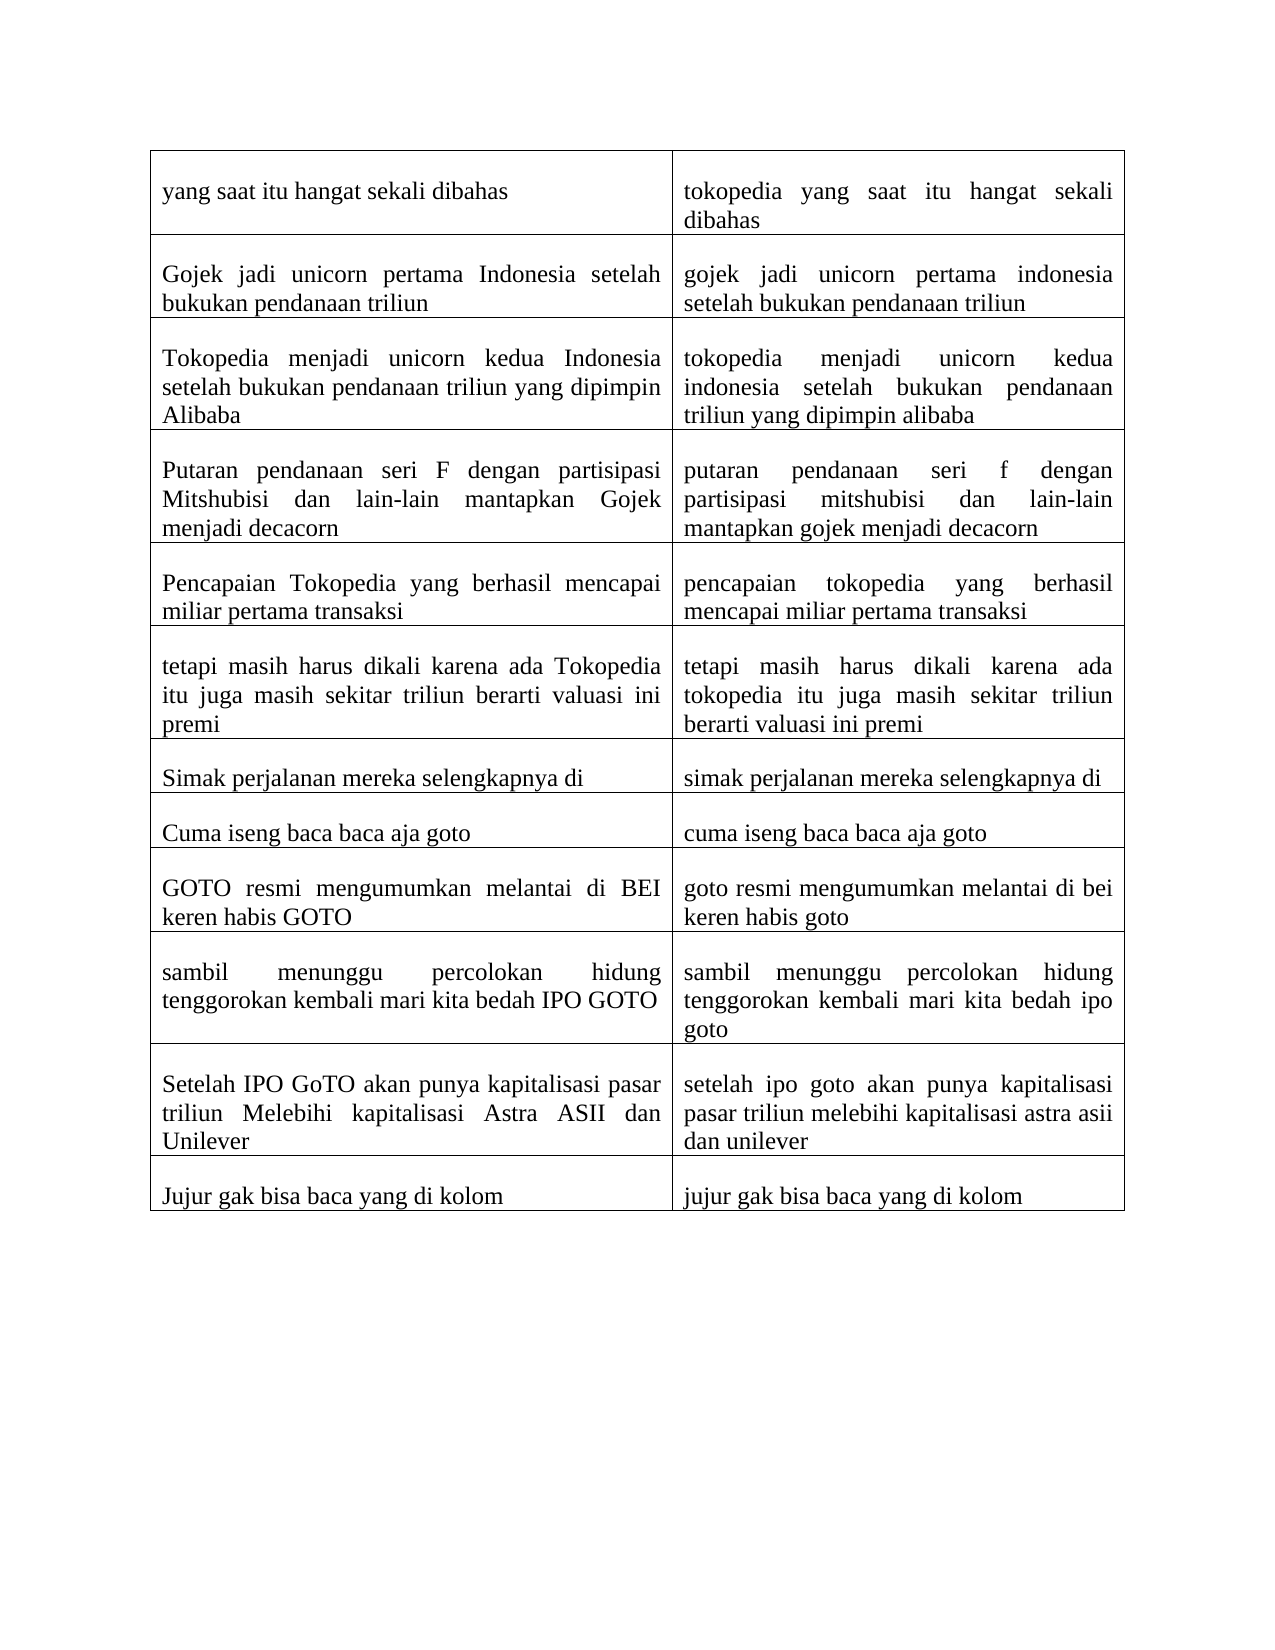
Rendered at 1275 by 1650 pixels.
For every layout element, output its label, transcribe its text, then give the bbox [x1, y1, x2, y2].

table_cell Gojek jadi unicorn pertama Indonesia setelah bukukan pendanaan triliun [151, 235, 672, 317]
table_cell Setelah IPO GoTO akan punya kapitalisasi pasar triliun Melebihi kapitalisasi Astra ASII dan Unilever [151, 1044, 672, 1155]
table_cell pencapaian tokopedia yang berhasil mencapai miliar pertama transaksi [673, 543, 1124, 625]
table_cell Jujur gak bisa baca yang di kolom [151, 1156, 672, 1210]
table_cell sambil menunggu percolokan hidung tenggorokan kembali mari kita bedah ipo goto [673, 932, 1124, 1043]
table_cell gojek jadi unicorn pertama indonesia setelah bukukan pendanaan triliun [673, 235, 1124, 317]
table_cell Pencapaian Tokopedia yang berhasil mencapai miliar pertama transaksi [151, 543, 672, 625]
table_cell cuma iseng baca baca aja goto [673, 793, 1124, 847]
table_cell putaran pendanaan seri f dengan partisipasi mitshubisi dan lain-lain mantapkan gojek menjadi decacorn [673, 430, 1124, 542]
table_cell simak perjalanan mereka selengkapnya di [673, 739, 1124, 792]
table_cell tokopedia menjadi unicorn kedua indonesia setelah bukukan pendanaan triliun yang dipimpin alibaba [673, 318, 1124, 429]
table_cell Putaran pendanaan seri F dengan partisipasi Mitshubisi dan lain-lain mantapkan Gojek menjadi decacorn [151, 430, 672, 542]
table_cell Cuma iseng baca baca aja goto [151, 793, 672, 847]
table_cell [673, 151, 1124, 233]
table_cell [151, 151, 672, 233]
table_cell Tokopedia menjadi unicorn kedua Indonesia setelah bukukan pendanaan triliun yang dipimpin Alibaba [151, 318, 672, 429]
table_cell GOTO resmi mengumumkan melantai di BEI keren habis GOTO [151, 848, 672, 931]
table_cell tetapi masih harus dikali karena ada Tokopedia itu juga masih sekitar triliun berarti valuasi ini premi [151, 626, 672, 737]
table_cell jujur gak bisa baca yang di kolom [673, 1156, 1124, 1210]
table_cell tetapi masih harus dikali karena ada tokopedia itu juga masih sekitar triliun berarti valuasi ini premi [673, 626, 1124, 737]
table_cell sambil menunggu percolokan hidung tenggorokan kembali mari kita bedah IPO GOTO [151, 932, 672, 1043]
table_cell setelah ipo goto akan punya kapitalisasi pasar triliun melebihi kapitalisasi astra asii dan unilever [673, 1044, 1124, 1155]
table_cell goto resmi mengumumkan melantai di bei keren habis goto [673, 848, 1124, 931]
table_cell Simak perjalanan mereka selengkapnya di [151, 739, 672, 792]
